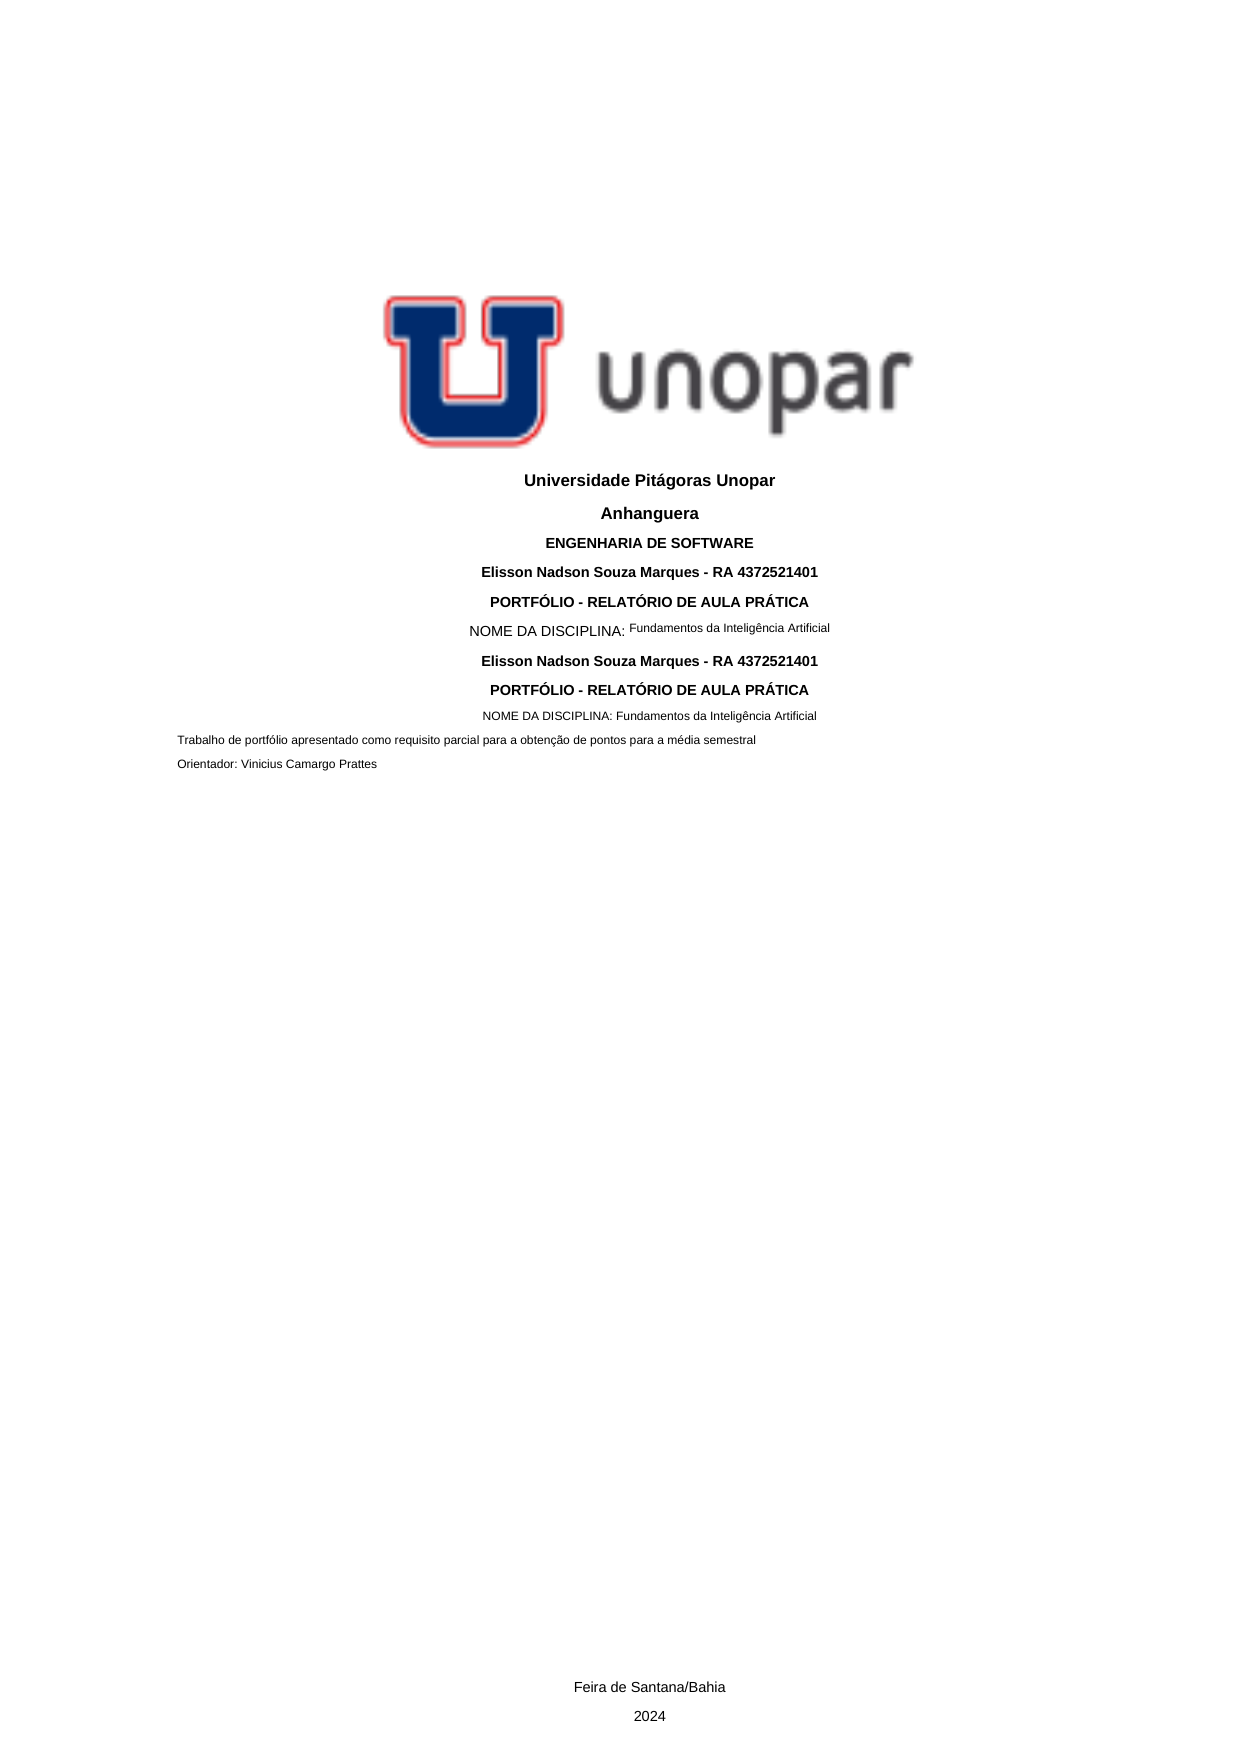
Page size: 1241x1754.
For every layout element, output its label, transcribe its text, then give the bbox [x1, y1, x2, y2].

text Anhanguera [177, 489, 1122, 523]
picture [372, 280, 927, 456]
text NOME DA DISCIPLINA: Fundamentos da Inteligência Artificial [177, 699, 1122, 723]
text PORTFÓLIO - RELATÓRIO DE AULA PRÁTICA [177, 582, 1122, 611]
text Trabalho de portfólio apresentado como requisito parcial para a obtenção de pontos para a média semestral [177, 723, 1122, 747]
text Elisson Nadson Souza Marques - RA 4372521401 [177, 552, 1122, 581]
text Universidade Pitágoras Unopar [177, 456, 1122, 489]
text Orientador: Vinicius Camargo Prattes [177, 747, 1122, 771]
text NOME DA DISCIPLINA: Fundamentos da Inteligência Artificial [177, 611, 1122, 639]
text ENGENHARIA DE SOFTWARE [177, 523, 1122, 552]
text PORTFÓLIO - RELATÓRIO DE AULA PRÁTICA [177, 670, 1122, 699]
text Elisson Nadson Souza Marques - RA 4372521401 [177, 641, 1122, 670]
